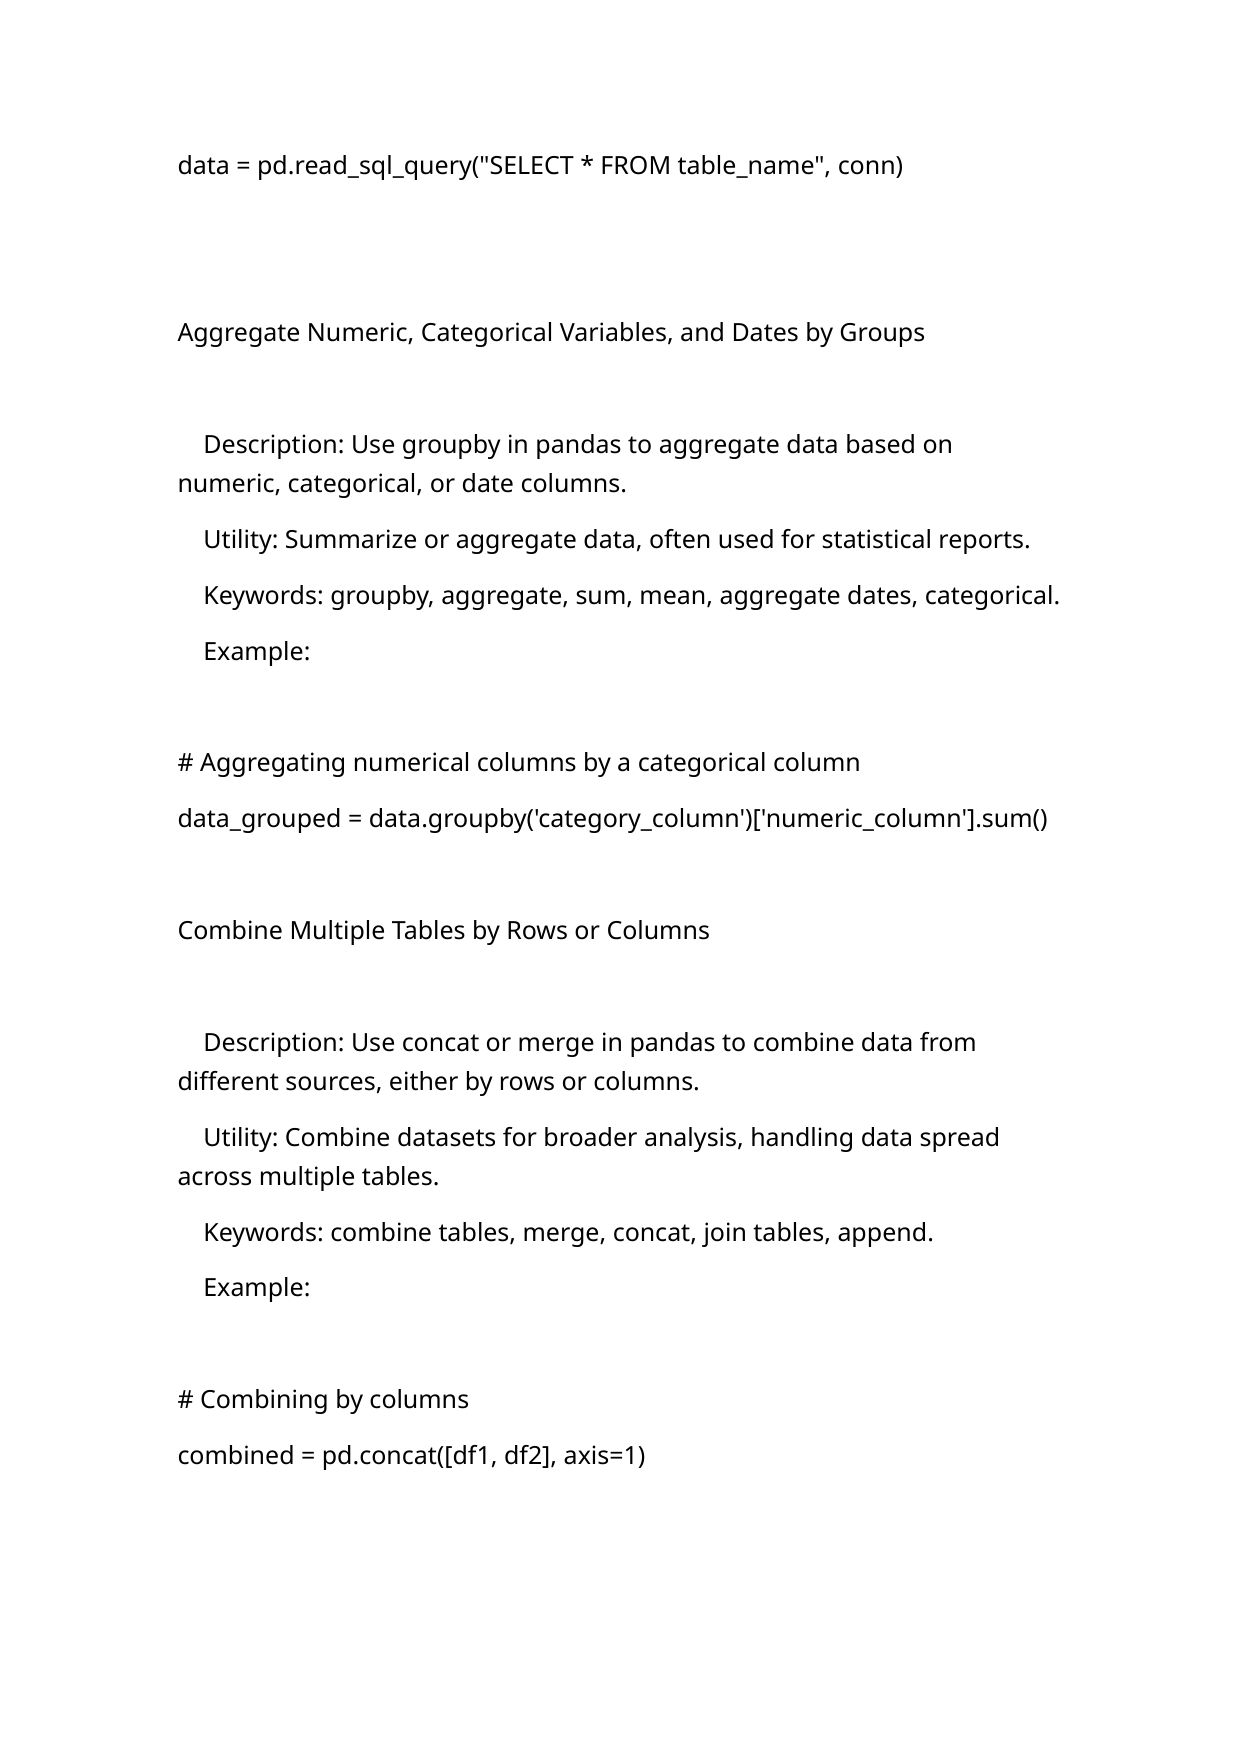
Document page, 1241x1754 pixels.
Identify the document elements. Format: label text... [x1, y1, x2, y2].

text Utility: Combine datasets for broader analysis, handling data spread across multiple tables. [177, 1119, 1063, 1192]
text Keywords: combine tables, merge, concat, join tables, append. [177, 1214, 1063, 1248]
text Example: [177, 633, 1063, 667]
text Example: [177, 1270, 1063, 1304]
text # Combining by columns [177, 1382, 1063, 1416]
text Description: Use groupby in pandas to aggregate data based on numeric, categorical, or date columns. [177, 427, 1063, 500]
text # Aggregating numerical columns by a categorical column [177, 745, 1063, 779]
text Aggregate Numeric, Categorical Variables, and Dates by Groups [177, 315, 1063, 349]
text data = pd.read_sql_query("SELECT * FROM table_name", conn) [177, 148, 1063, 182]
text Utility: Summarize or aggregate data, often used for statistical reports. [177, 522, 1063, 556]
text data_grouped = data.groupby('category_column')['numeric_column'].sum() [177, 801, 1063, 835]
text combined = pd.concat([df1, df2], axis=1) [177, 1438, 1063, 1472]
text Combine Multiple Tables by Rows or Columns [177, 913, 1063, 947]
text Description: Use concat or merge in pandas to combine data from different sources, either by rows or columns. [177, 1024, 1063, 1097]
text Keywords: groupby, aggregate, sum, mean, aggregate dates, categorical. [177, 578, 1063, 612]
